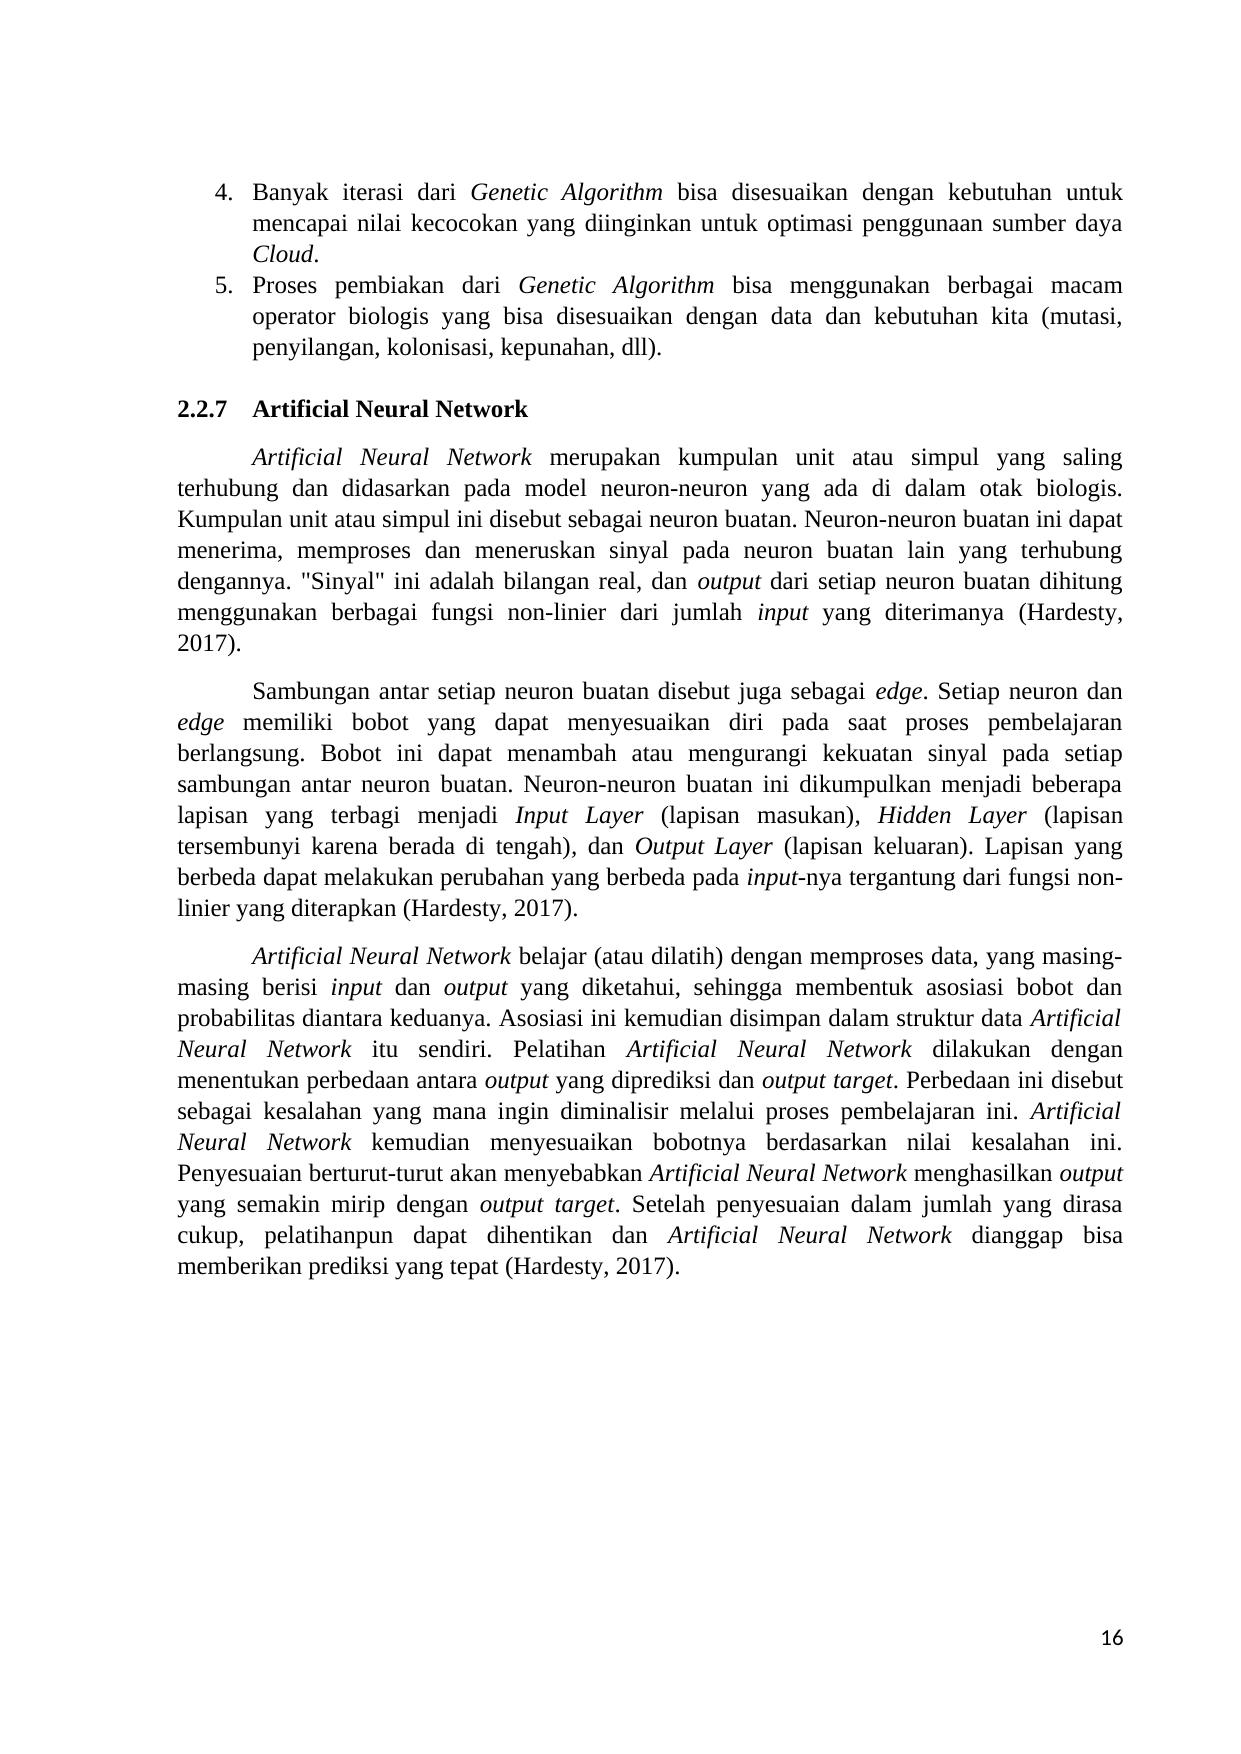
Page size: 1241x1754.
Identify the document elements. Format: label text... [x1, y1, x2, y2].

list Artificial Neural Network [177, 394, 1123, 423]
text Sambungan antar setiap neuron buatan disebut juga sebagai edge. Setiap neuron dan edge memiliki bobot yang dapat menyesuaikan diri pada saat proses pembelajaran berlangsung. Bobot ini dapat menambah atau mengurangi kekuatan sinyal pada setiap sambungan antar neuron buatan. Neuron-neuron buatan ini dikumpulkan menjadi beberapa lapisan yang terbagi menjadi Input Layer (lapisan masukan), Hidden Layer (lapisan tersembunyi karena berada di tengah), dan Output Layer (lapisan keluaran). Lapisan yang berbeda dapat melakukan perubahan yang berbeda pada input-nya tergantung dari fungsi non-linier yang diterapkan. [177, 676, 1123, 922]
text Artificial Neural Network belajar (atau dilatih) dengan memproses data, yang masing-masing berisi input dan output yang diketahui, sehingga membentuk asosiasi bobot dan probabilitas diantara keduanya. Asosiasi ini kemudian disimpan dalam struktur data Artificial Neural Network itu sendiri. Pelatihan Artificial Neural Network dilakukan dengan menentukan perbedaan antara output yang diprediksi dan output target. Perbedaan ini disebut sebagai kesalahan yang mana ingin diminalisir melalui proses pembelajaran ini. Artificial Neural Network kemudian menyesuaikan bobotnya berdasarkan nilai kesalahan ini. Penyesuaian berturut-turut akan menyebabkan Artificial Neural Network menghasilkan output yang semakin mirip dengan output target. Setelah penyesuaian dalam jumlah yang dirasa cukup, pelatihanpun dapat dihentikan dan Artificial Neural Network dianggap bisa memberikan prediksi yang tepat. [177, 941, 1123, 1280]
list Banyak iterasi dari Genetic Algorithm bisa disesuaikan dengan kebutuhan untuk mencapai nilai kecocokan yang diinginkan untuk optimasi penggunaan sumber daya Cloud. [214, 177, 1123, 268]
list Proses pembiakan dari Genetic Algorithm bisa menggunakan berbagai macam operator biologis yang bisa disesuaikan dengan data dan kebutuhan kita (mutasi, penyilangan, kolonisasi, kepunahan, dll). [214, 270, 1123, 361]
text Artificial Neural Network merupakan kumpulan unit atau simpul yang saling terhubung dan didasarkan pada model neuron-neuron yang ada di dalam otak biologis. Kumpulan unit atau simpul ini disebut sebagai neuron buatan. Neuron-neuron buatan ini dapat menerima, memproses dan meneruskan sinyal pada neuron buatan lain yang terhubung dengannya. "Sinyal" ini adalah bilangan real, dan output dari setiap neuron buatan dihitung menggunakan berbagai fungsi non-linier dari jumlah input yang diterimanya. [177, 442, 1123, 657]
